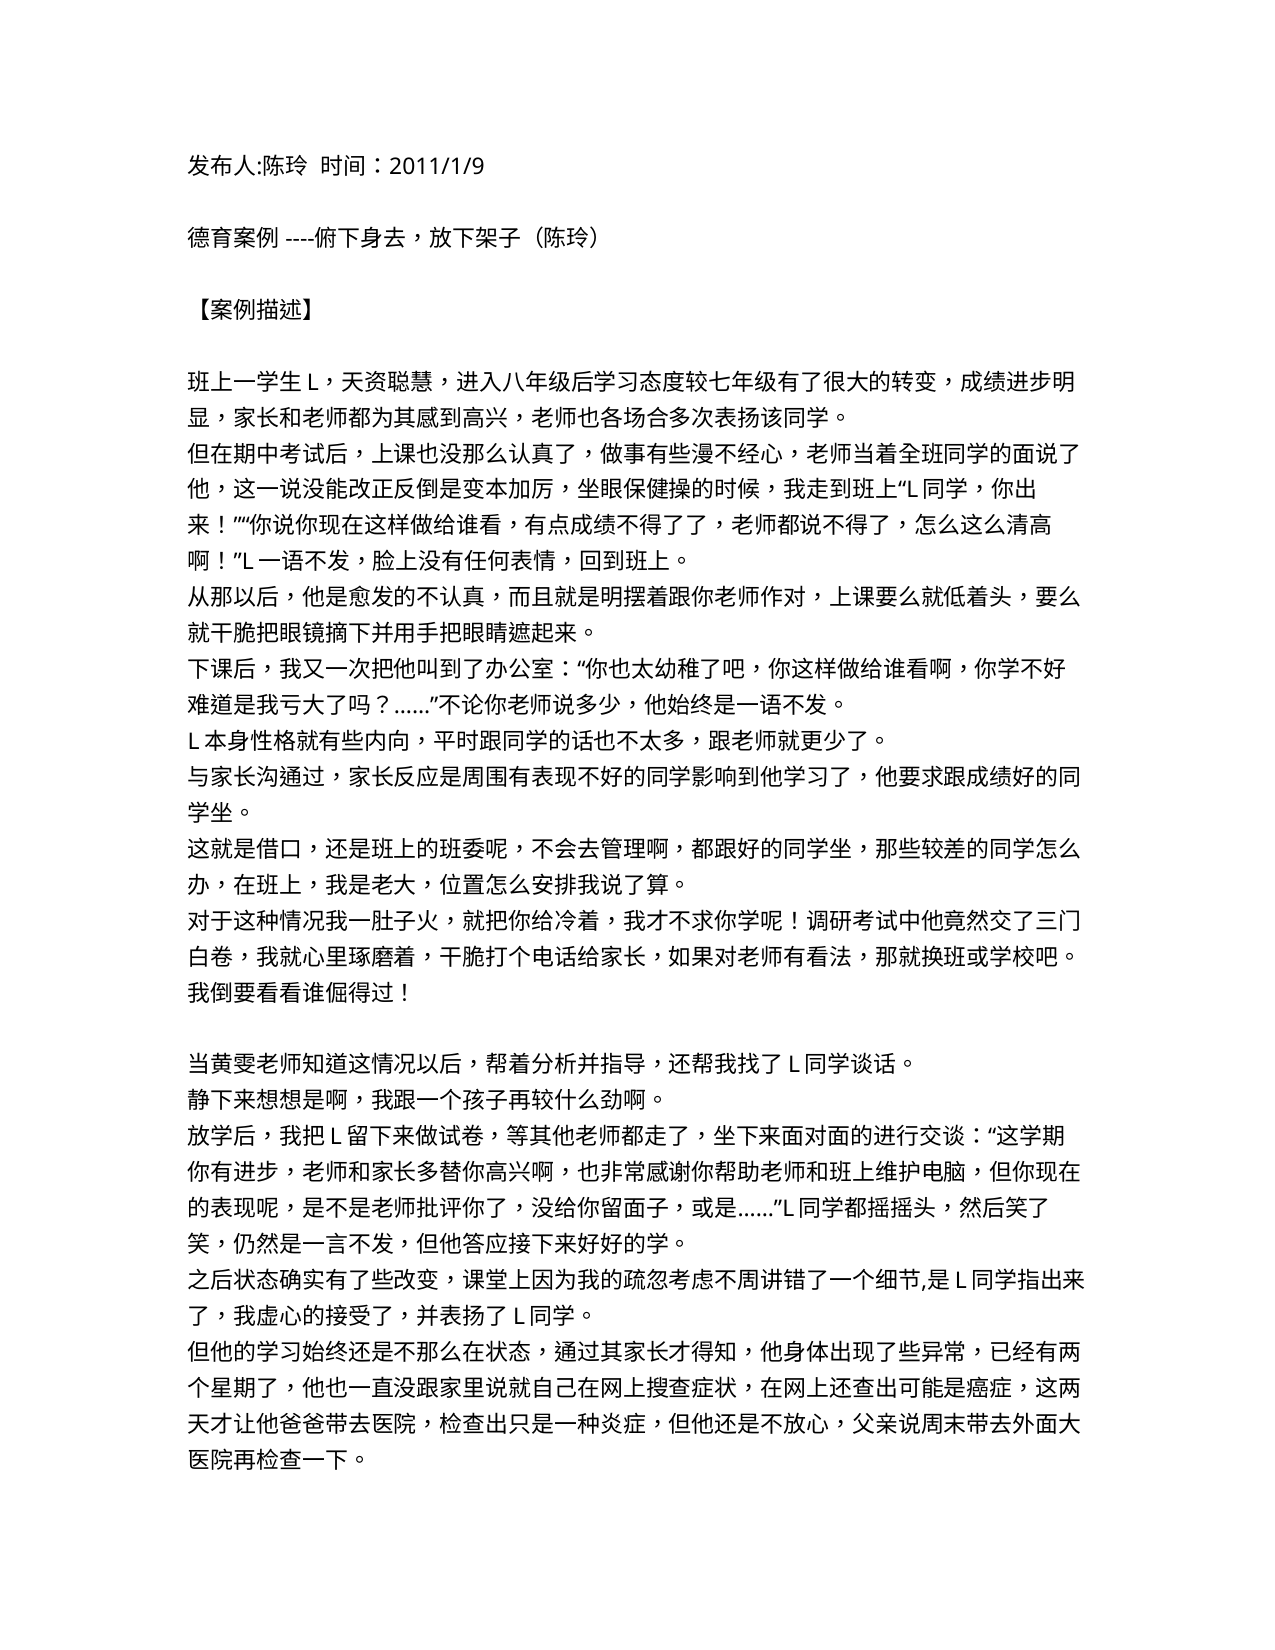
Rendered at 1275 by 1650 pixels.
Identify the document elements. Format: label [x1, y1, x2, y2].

text [187, 150, 1087, 1475]
